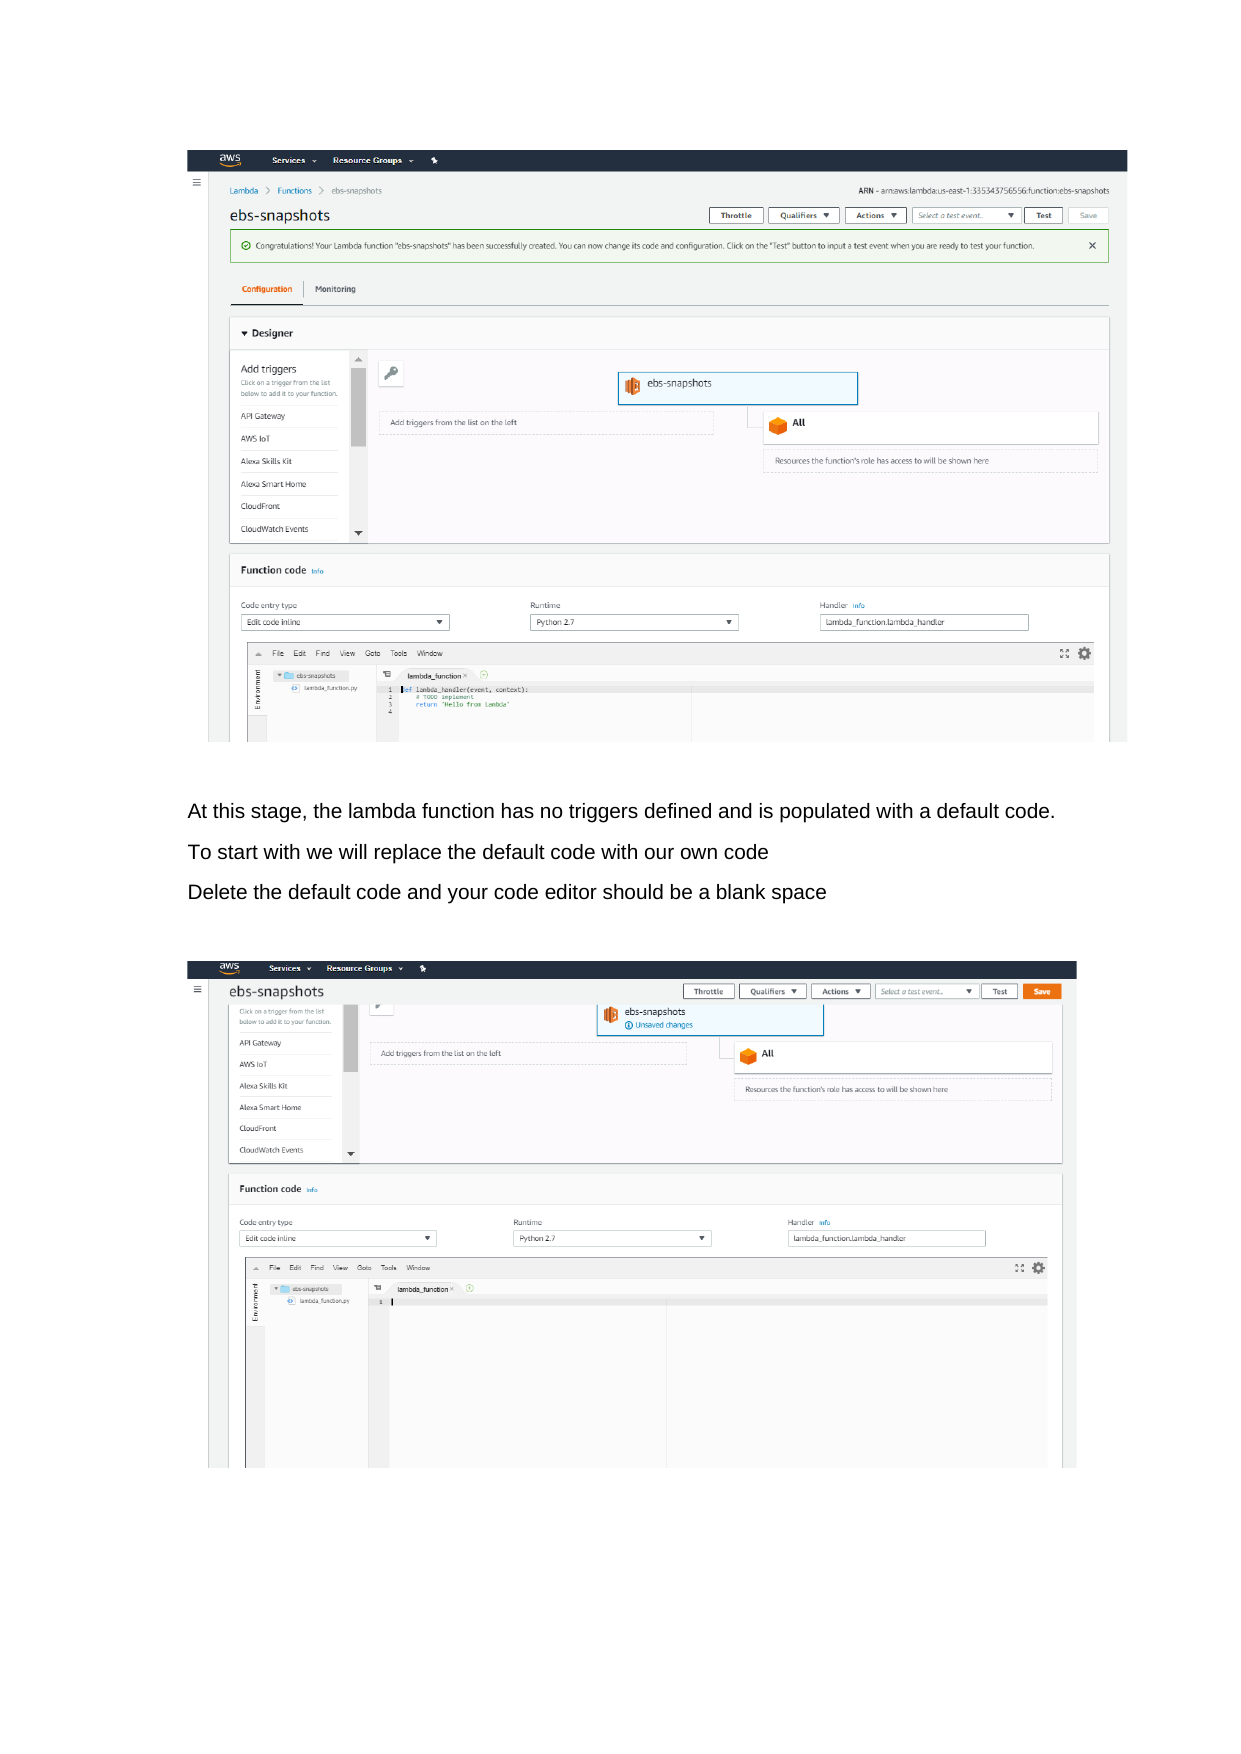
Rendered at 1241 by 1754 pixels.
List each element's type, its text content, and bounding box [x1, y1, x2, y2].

picture [187, 961, 1077, 1468]
text To start with we will replace the default code with our own code [187, 839, 1090, 863]
picture [187, 150, 1128, 742]
text Delete the default code and your code editor should be a blank space [187, 880, 1090, 904]
text At this stage, the lambda function has no triggers defined and is populated with a default code. [187, 799, 1090, 823]
